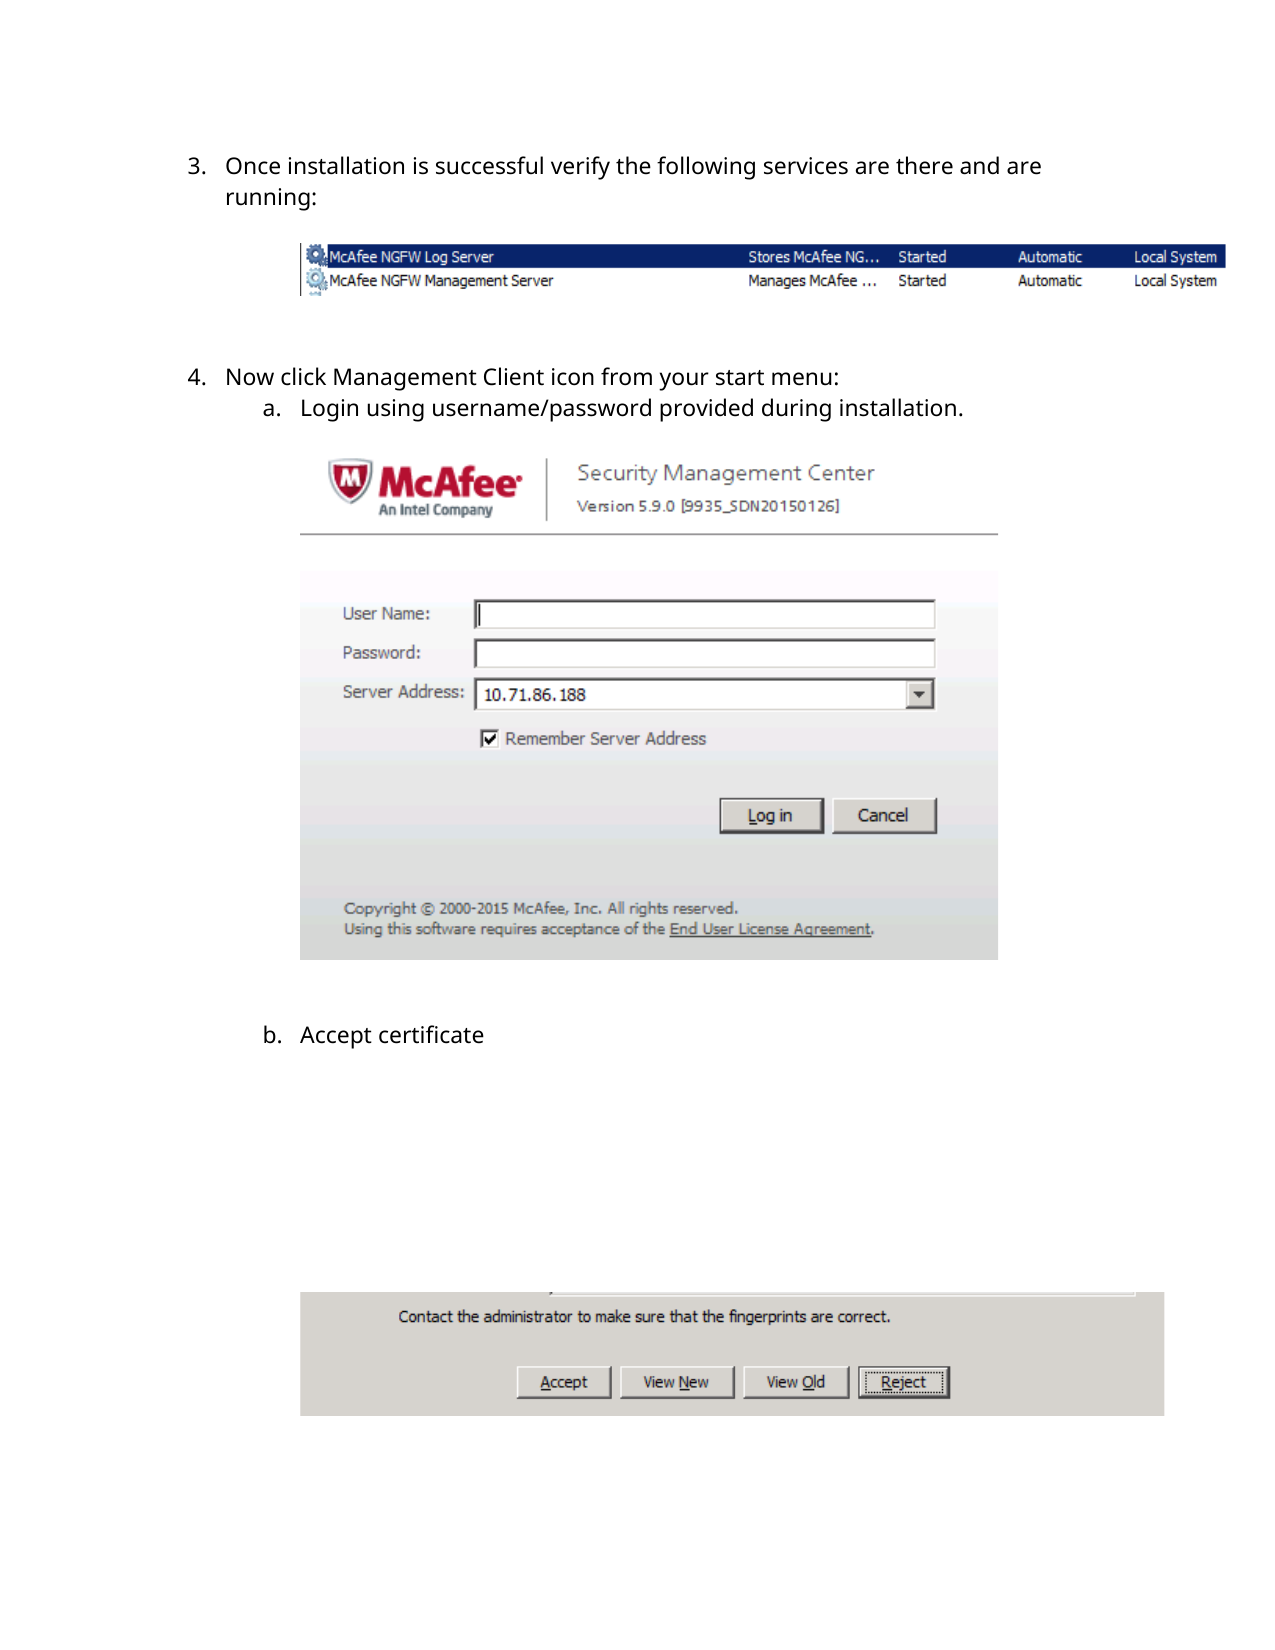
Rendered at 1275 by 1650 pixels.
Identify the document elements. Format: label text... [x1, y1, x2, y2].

list Once installation is successful verify the following services are there and are running: [187, 150, 1125, 212]
picture [300, 243, 1239, 296]
picture [300, 447, 999, 960]
list Accept certificate [262, 1019, 1125, 1050]
list Now click Management Client icon from your start menu: [187, 361, 1125, 392]
picture [300, 1292, 1165, 1416]
list Login using username/password provided during installation. [262, 392, 1125, 423]
